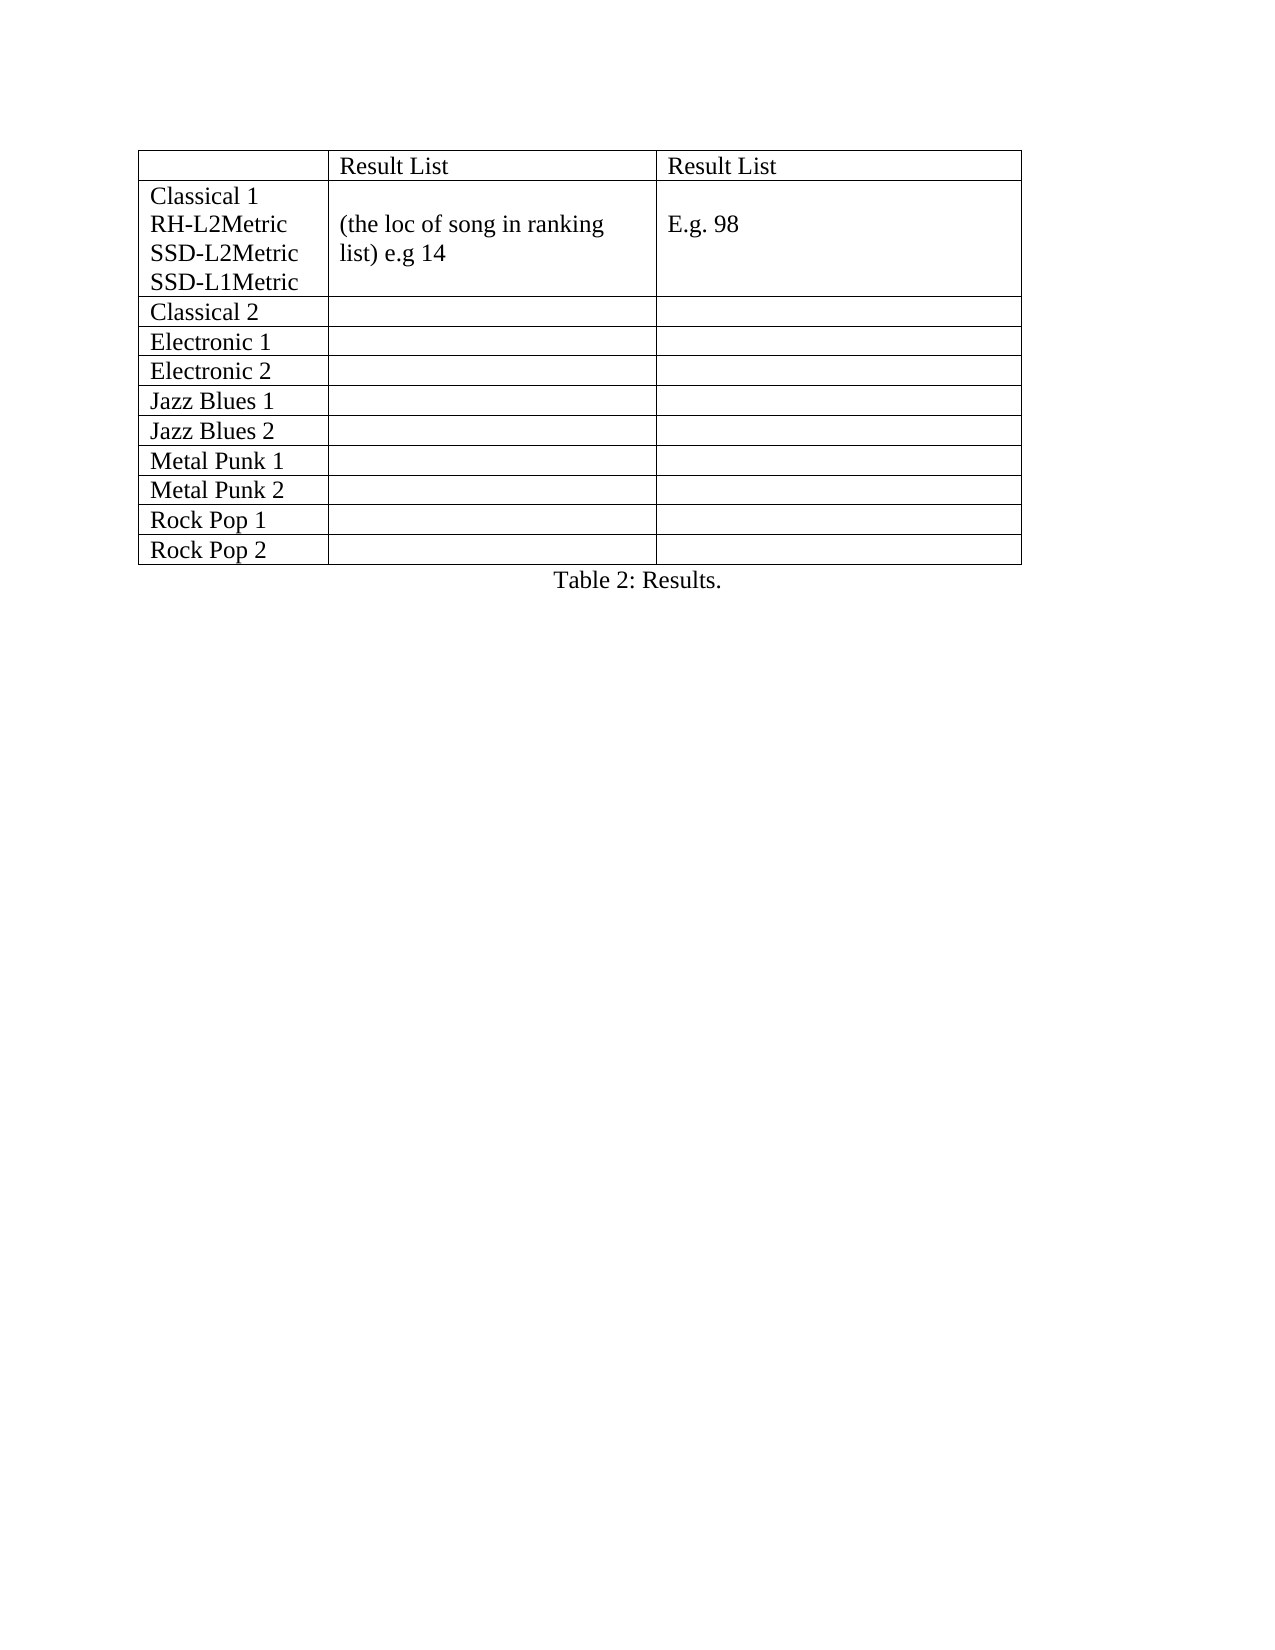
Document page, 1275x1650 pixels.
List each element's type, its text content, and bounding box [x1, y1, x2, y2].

table_cell Jazz Blues 2 [139, 416, 328, 445]
table_cell Electronic 2 [139, 356, 328, 385]
table_cell [329, 416, 656, 445]
table_header Dissimilar Song Location in Result List [657, 151, 1021, 180]
table_cell Metal Punk 2 [139, 476, 328, 504]
table_header Similar Song Location in Result List [329, 151, 656, 180]
table_cell Classical 1 RH-L2Metric SSD-L2Metric SSD-L1Metric [139, 181, 328, 296]
table_cell Classical 2 [139, 297, 328, 326]
table_cell Metal Punk 1 [139, 446, 328, 474]
table_cell [657, 416, 1021, 445]
table_cell [657, 386, 1021, 415]
table_cell Jazz Blues 1 [139, 386, 328, 415]
table_cell [657, 476, 1021, 504]
table_cell [329, 505, 656, 534]
table_cell [657, 297, 1021, 326]
table_cell [329, 327, 656, 355]
table_header query [139, 151, 328, 180]
table_cell [657, 446, 1021, 474]
table_cell [329, 476, 656, 504]
table_cell [329, 356, 656, 385]
table_cell Rock Pop 1 [139, 505, 328, 534]
table_cell [657, 505, 1021, 534]
table_cell [329, 446, 656, 474]
table_cell Electronic 1 [139, 327, 328, 355]
table_cell Rock Pop 2 [139, 535, 328, 564]
table_cell [329, 535, 656, 564]
table_cell [329, 297, 656, 326]
table_cell [657, 327, 1021, 355]
text Table 2: Results. [150, 565, 1125, 594]
table_cell [657, 356, 1021, 385]
table_cell [657, 535, 1021, 564]
table_cell (the loc of song in ranking list) e.g 14 [329, 181, 656, 296]
table_cell E.g. 98 [657, 181, 1021, 296]
table_cell [329, 386, 656, 415]
